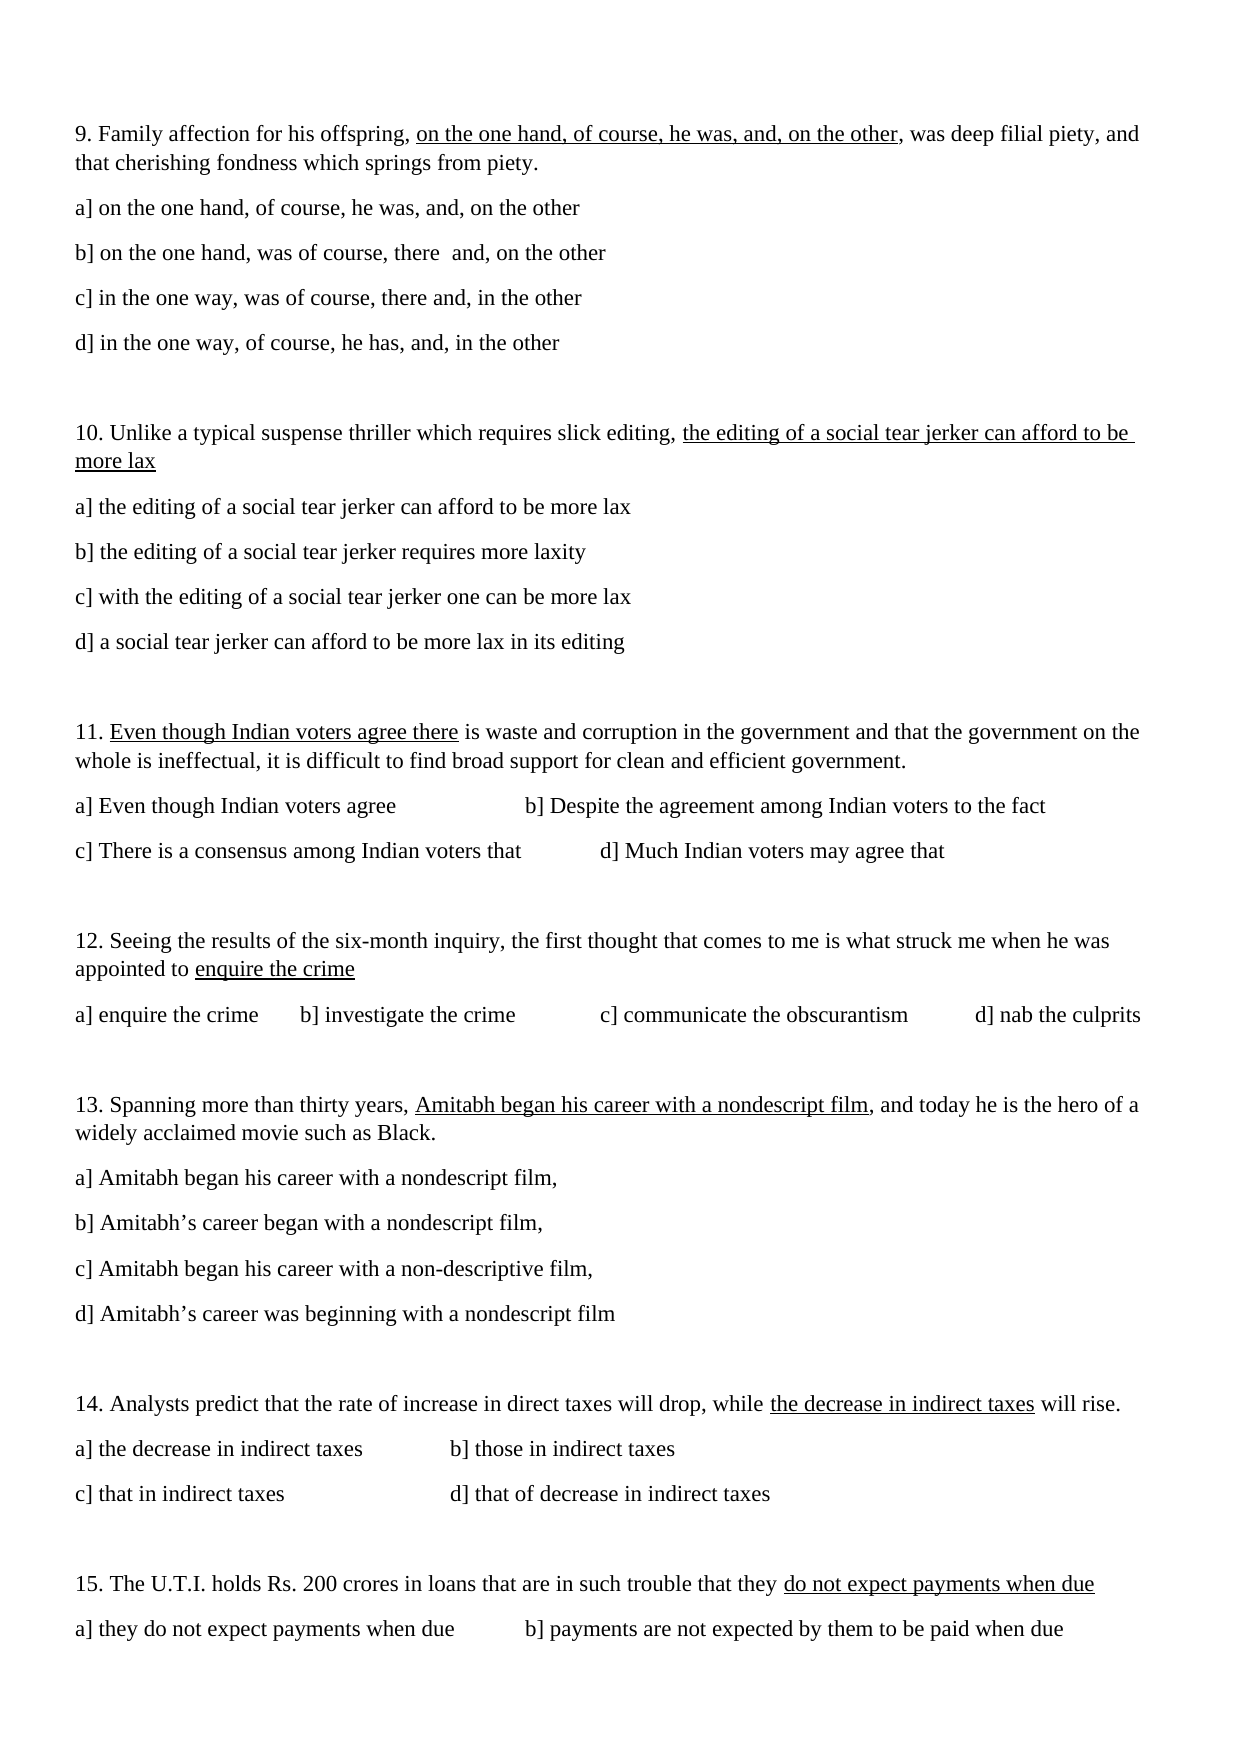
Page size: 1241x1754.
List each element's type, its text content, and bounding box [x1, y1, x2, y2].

text a] the decrease in indirect taxes b] those in indirect taxes [75, 1435, 1165, 1461]
text b] the editing of a social tear jerker requires more laxity [75, 538, 1165, 564]
text a] they do not expect payments when due b] payments are not expected by them to be paid when due [75, 1615, 1165, 1642]
text a] enquire the crime b] investigate the crime c] communicate the obscurantism d] nab the culprits [75, 1001, 1165, 1027]
text d] Amitabh’s career was beginning with a nondescript film [75, 1300, 1165, 1326]
text 15. The U.T.I. holds Rs. 200 crores in loans that are in such trouble that they do not expect payments when due [75, 1570, 1165, 1597]
text a] Amitabh began his career with a nondescript film, [75, 1164, 1165, 1191]
text a] Even though Indian voters agree b] Despite the agreement among Indian voters to the fact [75, 792, 1165, 818]
text a] the editing of a social tear jerker can afford to be more lax [75, 493, 1165, 519]
text c] that in indirect taxes d] that of decrease in indirect taxes [75, 1480, 1165, 1506]
text c] Amitabh began his career with a non-descriptive film, [75, 1254, 1165, 1281]
text d] a social tear jerker can afford to be more lax in its editing [75, 628, 1165, 654]
text 12. Seeing the results of the six-month inquiry, the first thought that comes to me is what struck me when he was appointed to enquire the crime [75, 927, 1165, 982]
text 10. Unlike a typical suspense thriller which requires slick editing, the editing of a social tear jerker can afford to be more lax [75, 419, 1165, 474]
text 9. Family affection for his offspring, on the one hand, of course, he was, and, on the other, was deep filial piety, and that cherishing fondness which springs from piety. [75, 120, 1165, 175]
text d] in the one way, of course, he has, and, in the other [75, 329, 1165, 355]
text 13. Spanning more than thirty years, Amitabh began his career with a nondescript film, and today he is the hero of a widely acclaimed movie such as Black. [75, 1091, 1165, 1146]
text c] There is a consensus among Indian voters that d] Much Indian voters may agree that [75, 837, 1165, 863]
text b] Amitabh’s career began with a nondescript film, [75, 1209, 1165, 1236]
text b] on the one hand, was of course, there and, on the other [75, 239, 1165, 265]
text 11. Even though Indian voters agree there is waste and corruption in the government and that the government on the whole is ineffectual, it is difficult to find broad support for clean and efficient government. [75, 718, 1165, 773]
text c] in the one way, was of course, there and, in the other [75, 284, 1165, 310]
text a] on the one hand, of course, he was, and, on the other [75, 194, 1165, 220]
text c] with the editing of a social tear jerker one can be more lax [75, 583, 1165, 609]
text 14. Analysts predict that the rate of increase in direct taxes will drop, while the decrease in indirect taxes will rise. [75, 1390, 1165, 1416]
